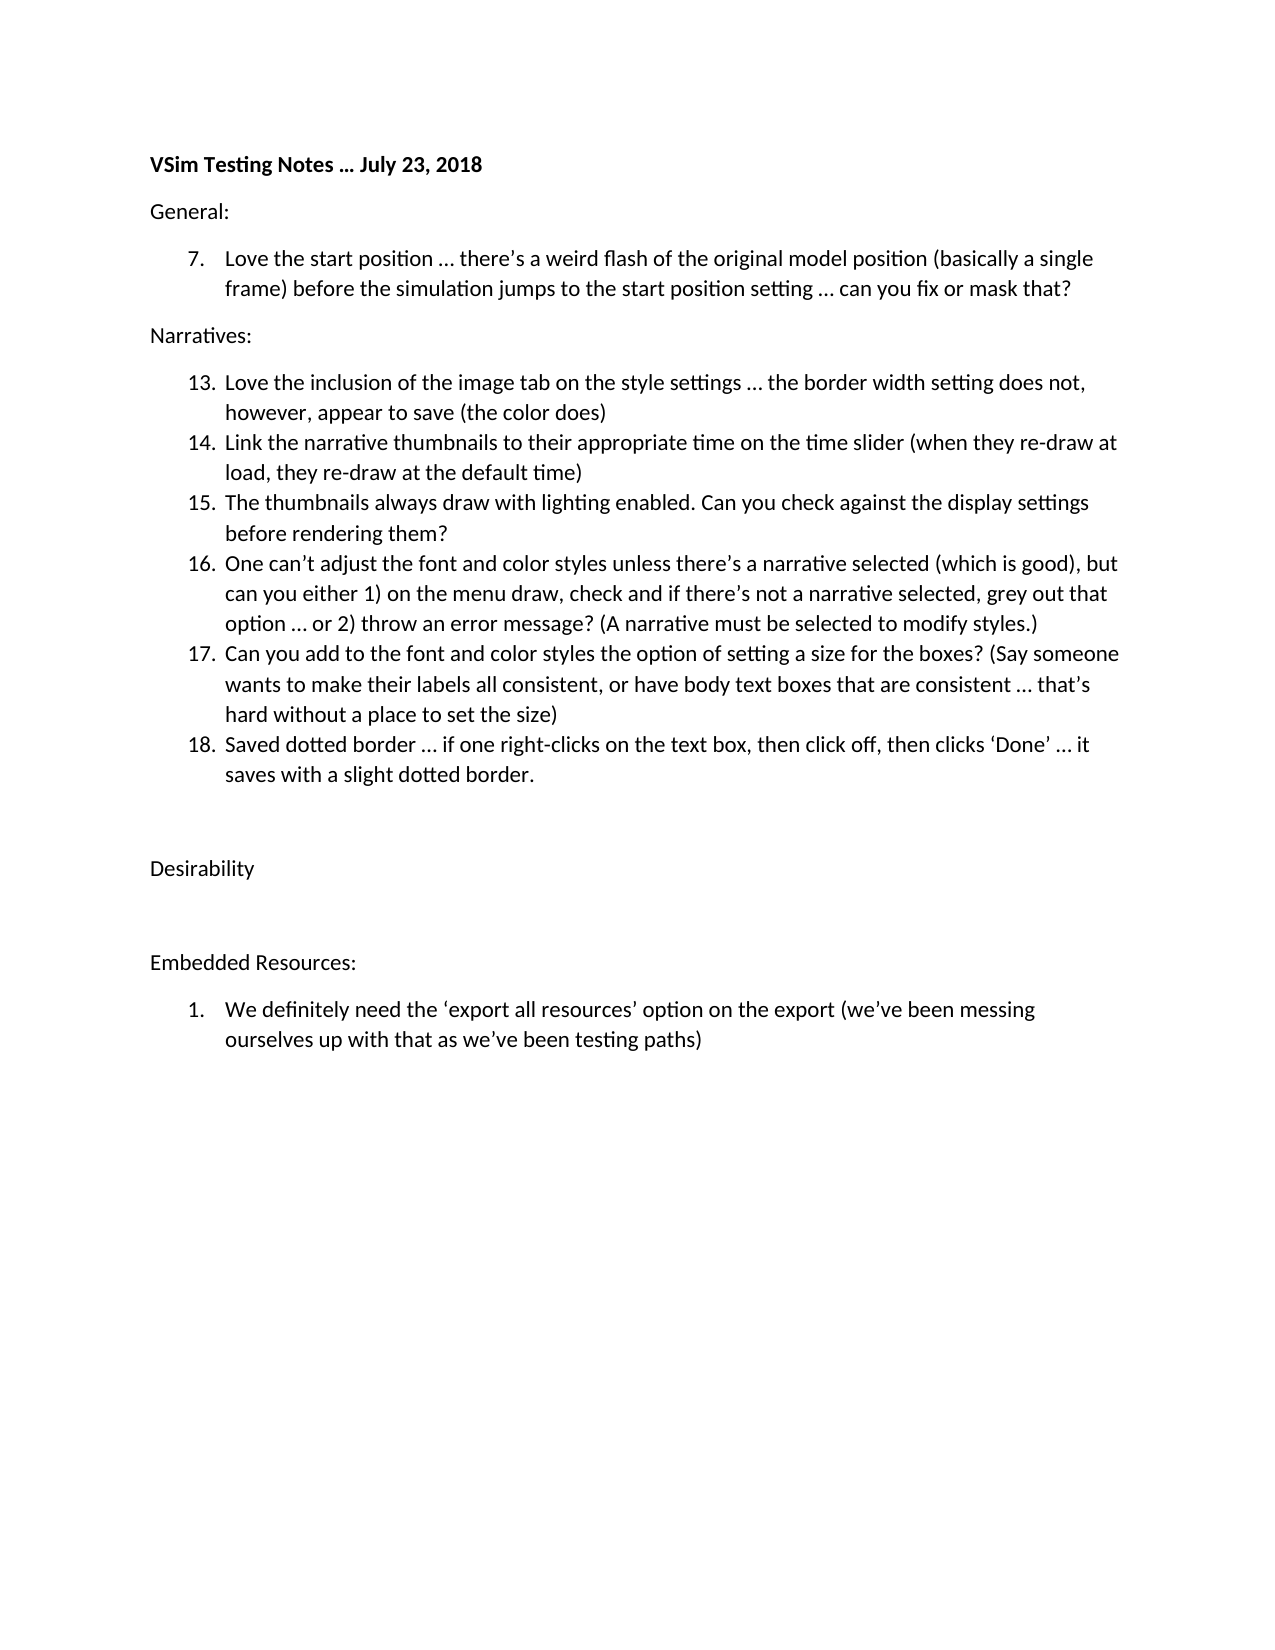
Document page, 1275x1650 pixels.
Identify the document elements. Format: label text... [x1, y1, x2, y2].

text Narratives: [150, 321, 1125, 349]
text Embedded Resources: [150, 948, 1125, 976]
list Love the inclusion of the image tab on the style settings … the border width setting does not, however, appear to save (the color does) [187, 368, 1125, 426]
list Saved dotted border … if one right-clicks on the text box, then click off, then clicks ‘Done’ … it saves with a slight dotted border. [187, 730, 1125, 788]
list Can you add to the font and color styles the option of setting a size for the boxes? (Say someone wants to make their labels all consistent, or have body text boxes that are consistent … that’s hard without a place to set the size) [187, 639, 1125, 728]
list The thumbnails always draw with lighting enabled. Can you check against the display settings before rendering them? [187, 488, 1125, 547]
list One can’t adjust the font and color styles unless there’s a narrative selected (which is good), but can you either 1) on the menu draw, check and if there’s not a narrative selected, grey out that option … or 2) throw an error message? (A narrative must be selected to modify styles.) [187, 549, 1125, 637]
list Link the narrative thumbnails to their appropriate time on the time slider (when they re-draw at load, they re-draw at the default time) [187, 428, 1125, 486]
text General: [150, 197, 1125, 225]
list Love the start position … there’s a weird flash of the original model position (basically a single frame) before the simulation jumps to the start position setting … can you fix or mask that? [187, 244, 1125, 302]
text VSim Testing Notes … July 23, 2018 [150, 150, 1125, 178]
text Desirability [150, 854, 1125, 882]
list We definitely need the ‘export all resources’ option on the export (we’ve been messing ourselves up with that as we’ve been testing paths) [187, 995, 1125, 1053]
